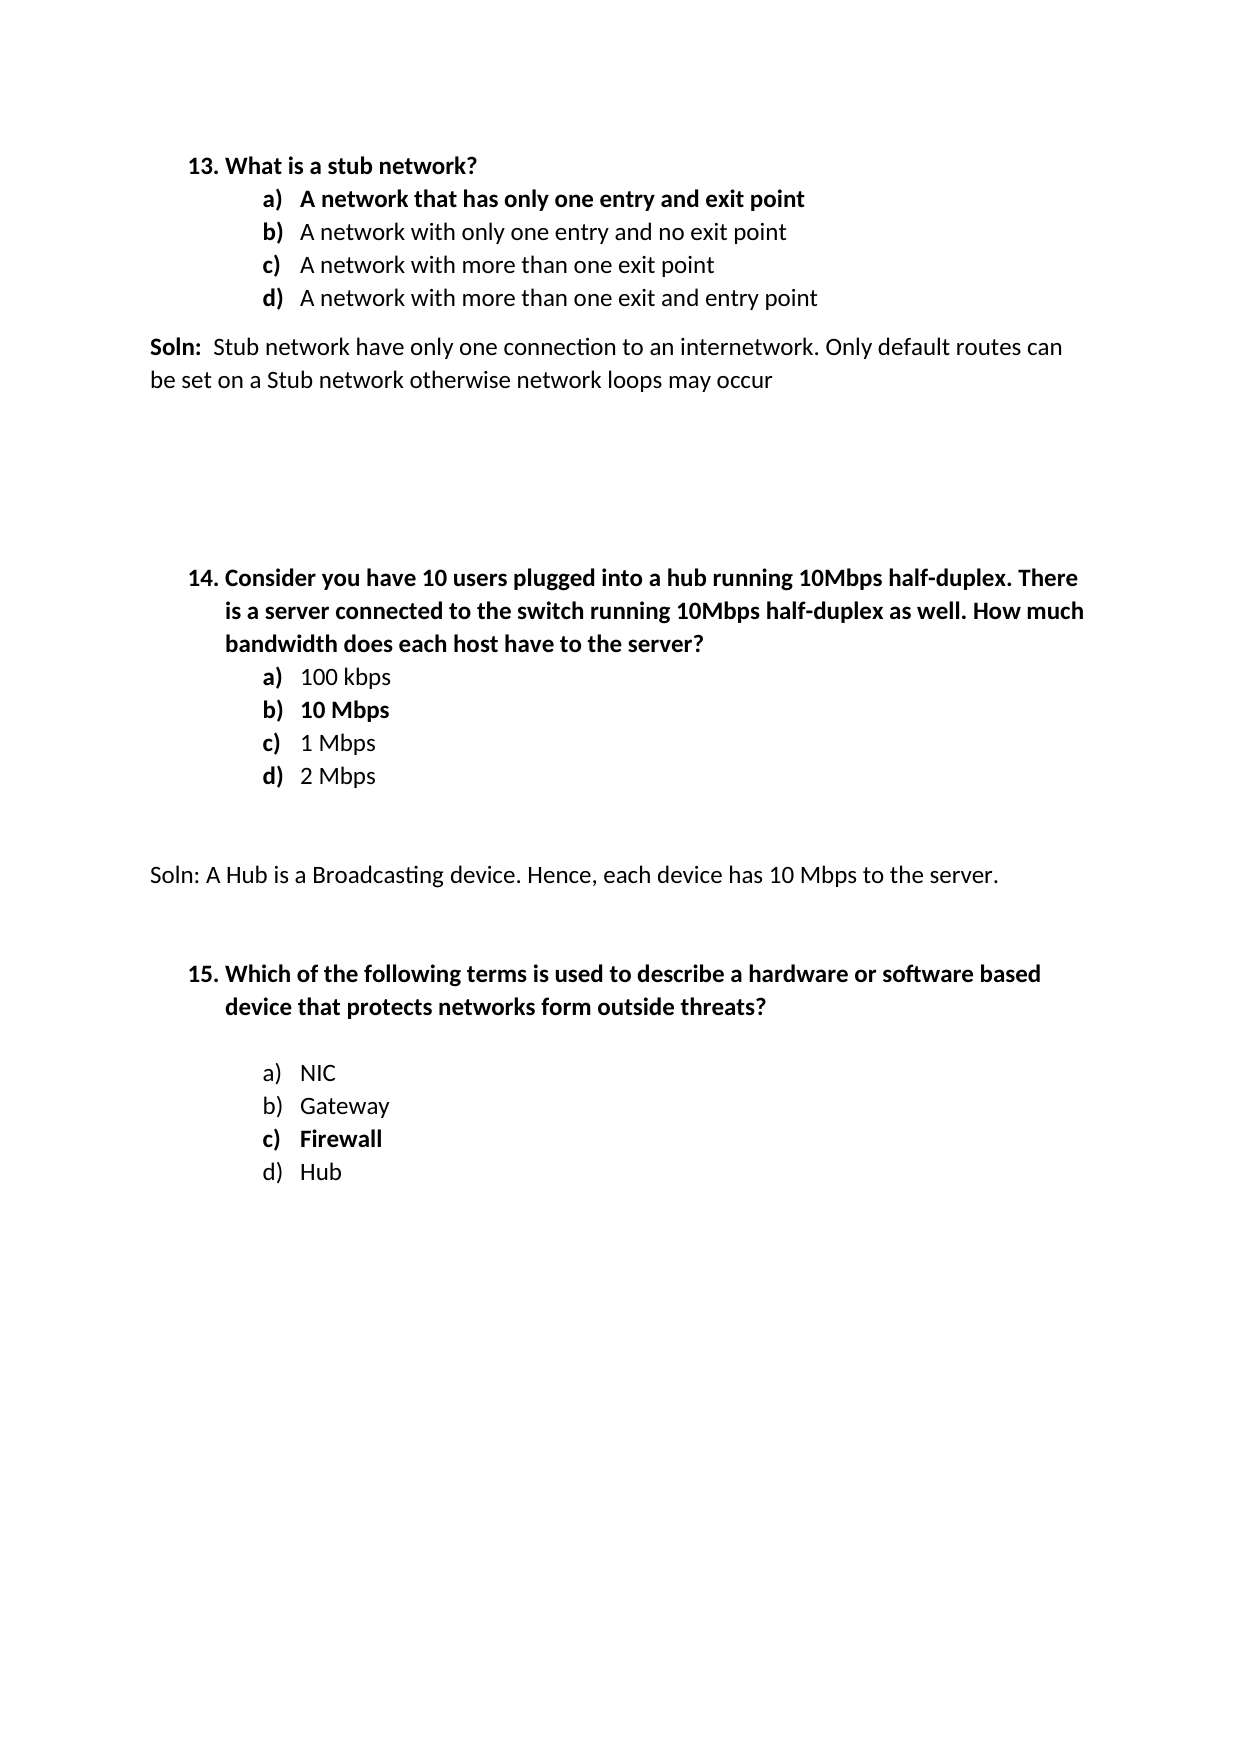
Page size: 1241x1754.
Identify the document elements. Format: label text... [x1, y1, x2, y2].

text Soln: A Hub is a Broadcasting device. Hence, each device has 10 Mbps to the server. [150, 859, 1090, 890]
list A network that has only one entry and exit point [262, 183, 1090, 213]
list A network with more than one exit and entry point [262, 282, 1090, 312]
list Firewall [262, 1123, 1090, 1153]
list 10 Mbps [262, 694, 1090, 725]
list A network with more than one exit point [262, 249, 1090, 279]
list Gateway [262, 1090, 1090, 1121]
list NIC [262, 1057, 1090, 1088]
list Consider you have 10 users plugged into a hub running 10Mbps half-duplex. There is a server connected to the switch running 10Mbps half-duplex as well. How much bandwidth does each host have to the server? [187, 562, 1090, 659]
text Soln: Stub network have only one connection to an internetwork. Only default routes can be set on a Stub network otherwise network loops may occur [150, 331, 1090, 395]
list 2 Mbps [262, 760, 1090, 791]
list 1 Mbps [262, 727, 1090, 758]
list What is a stub network? [187, 150, 1090, 181]
list 100 kbps [262, 661, 1090, 692]
list A network with only one entry and no exit point [262, 216, 1090, 246]
list Hub [262, 1156, 1090, 1186]
list Which of the following terms is used to describe a hardware or software based device that protects networks form outside threats? [187, 958, 1090, 1022]
